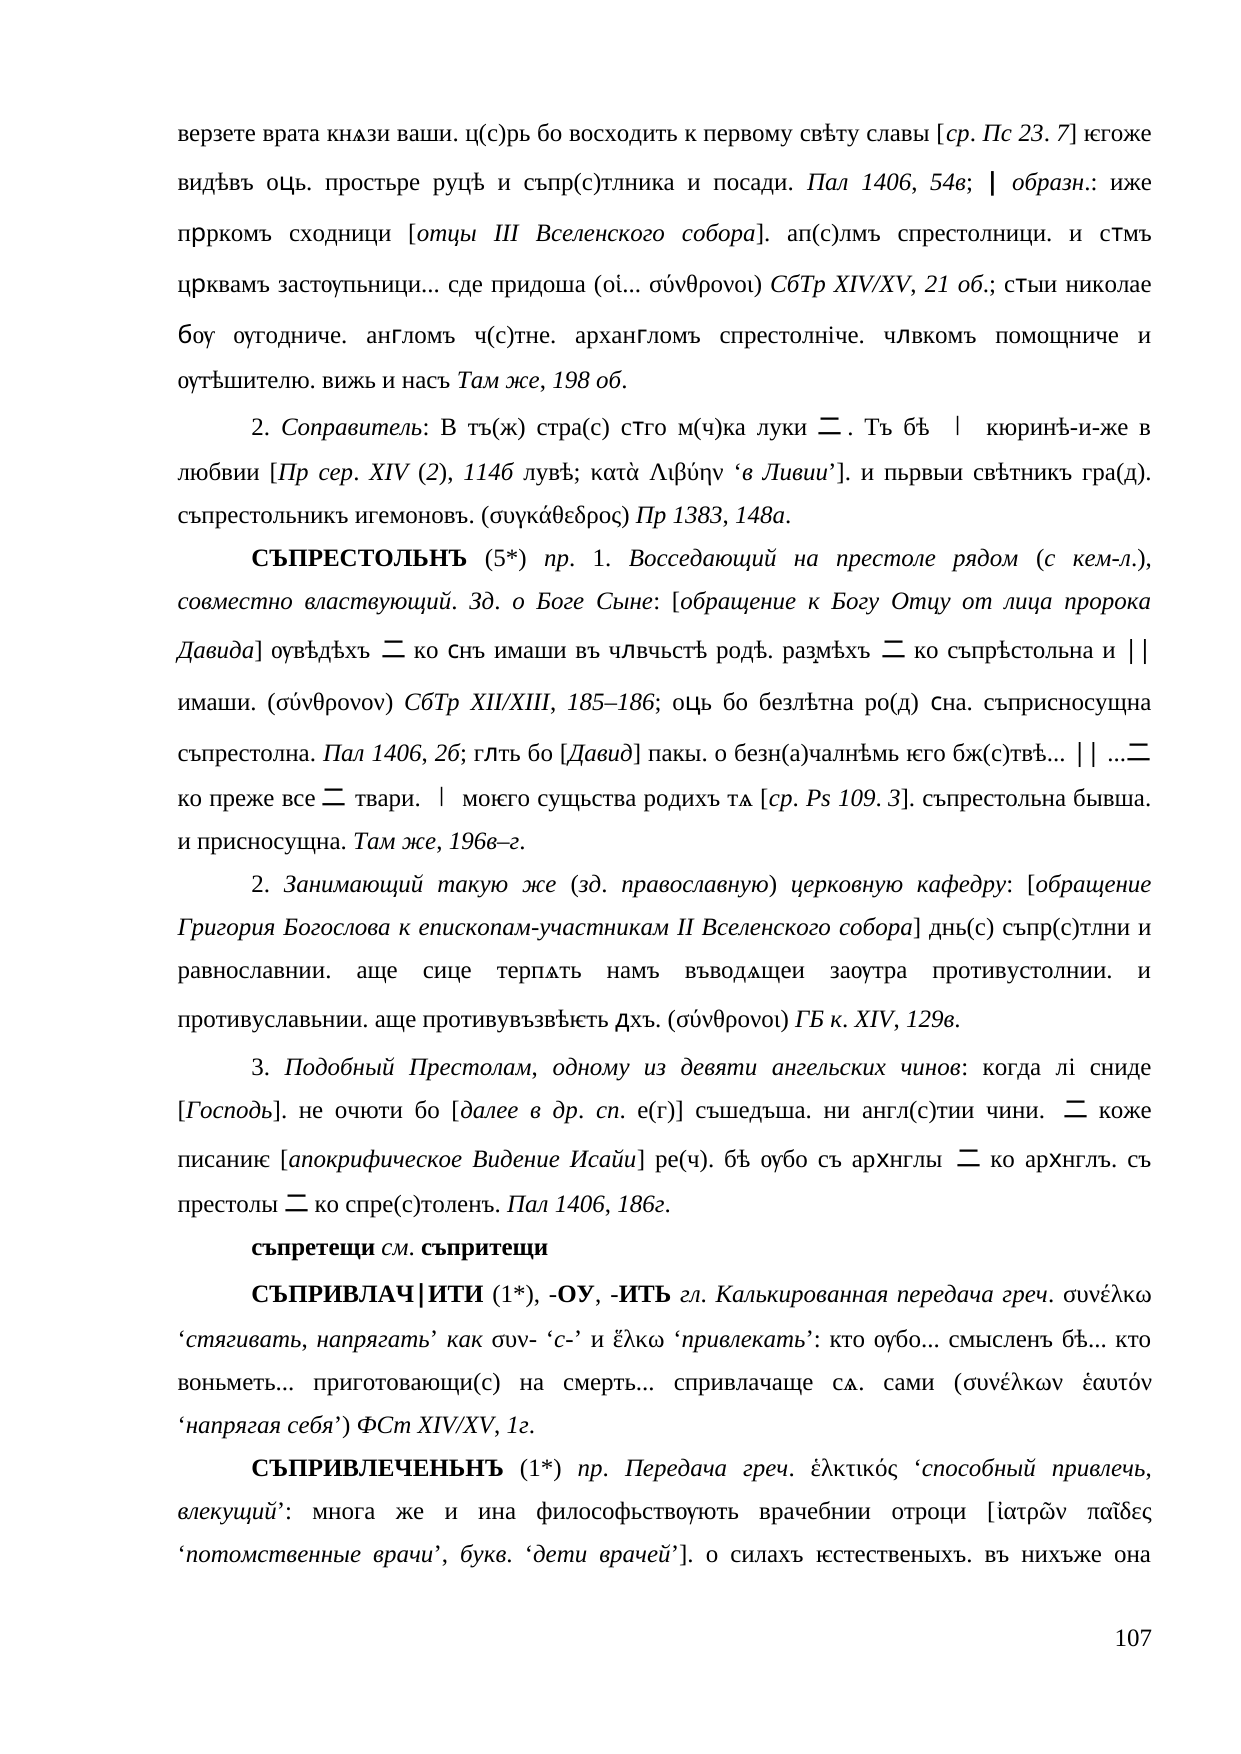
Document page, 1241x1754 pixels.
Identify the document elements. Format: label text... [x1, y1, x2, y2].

text 2. Занимающий такую же (зд. православную) церковную кафедру: [обращение Григория Богослова к епископам-участникам II Вселенского собора] днь(с) съпр(с)тлни и равнославнии. аще сице терпѧть намъ въводѧщеи заѹтра противустолнии. и противуславьнии. аще противувъзвѣѥть дхъ. (σύνθρονοι) ГБ к. XIV, 129в. [177, 869, 1152, 1035]
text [177, 1453, 1152, 1568]
text СЪПРИВЛАЧ|ИТИ (1*), -ОУ, -ИТЬ гл. Калькированная передача греч. συνέλκω ‘стягивать, напрягать’ как συν- ‘с-’ и ἕλκω ‘привлекать’: кто ѹбо... смысленъ бѣ... кто воньметь... приготовающи(с) на смерть... спривлачаще сѧ. сами (συνέλκων ἑαυτόν ‘напрягая себя’) ФСт XIV/XV, 1г. [177, 1275, 1152, 1439]
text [177, 118, 1152, 394]
text 2. Соправитель: В тъ(ж) стра(с) стго м(ч)ка луки㆓. Тъ бѣ ㆐ кюринѣ-и-же в любвии [Пр сер. XIV (2), 114б лувѣ; κατὰ Λιβύην ‘в Ливии’]. и пьрвыи свѣтникъ гра(д). съпрестольникъ игемоновъ. (συγκάθεδρος) Пр 1383, 148а. [177, 408, 1152, 529]
text 3. Подобный Престолам, одному из девяти ангельских чинов: когда лi сниде [Господь]. не очюти бо [далее в др. сп. е(г)] съшедъша. ни англ(с)тии чини. ㆓коже писаниѥ [апокрифическое Видение Исайи] ре(ч). бѣ ѹбо съ архнглы ㆓ко архнглъ. съ престолы ㆓ко спре(с)толенъ. Пал 1406, 186г. [177, 1052, 1152, 1218]
text съпретещи см. съпритещи [177, 1232, 1152, 1261]
text СЪПРЕСТОЛЬНЪ (5*) пр. 1. Восседающий на престоле рядом (с кем-л.), совместно властвующий. Зд. о Боге Сыне: [обращение к Богу Отцу от лица пророка Давида] ѹвѣдѣхъ ㆓ко снъ имаши въ члвчьстѣ родѣ. раз̝мѣхъ ㆓ко съпрѣстольна и || имаши. (σύνθρονον) СбТр XII/XIII, 185–186; оць бо безлѣтна ро(д) сна. съприсносущна съпрестолна. Пал 1406, 2б; глть бо [Давид] пакы. о безн(а)чалнѣмь ѥго бж(с)твѣ... || ...㆓ко преже все㆓ твари. ㆐ моѥго сущьства родихъ тѧ [ср. Ps 109. 3]. съпрестольна бывша. и присносущна. Там же, 196в–г. [177, 543, 1152, 854]
